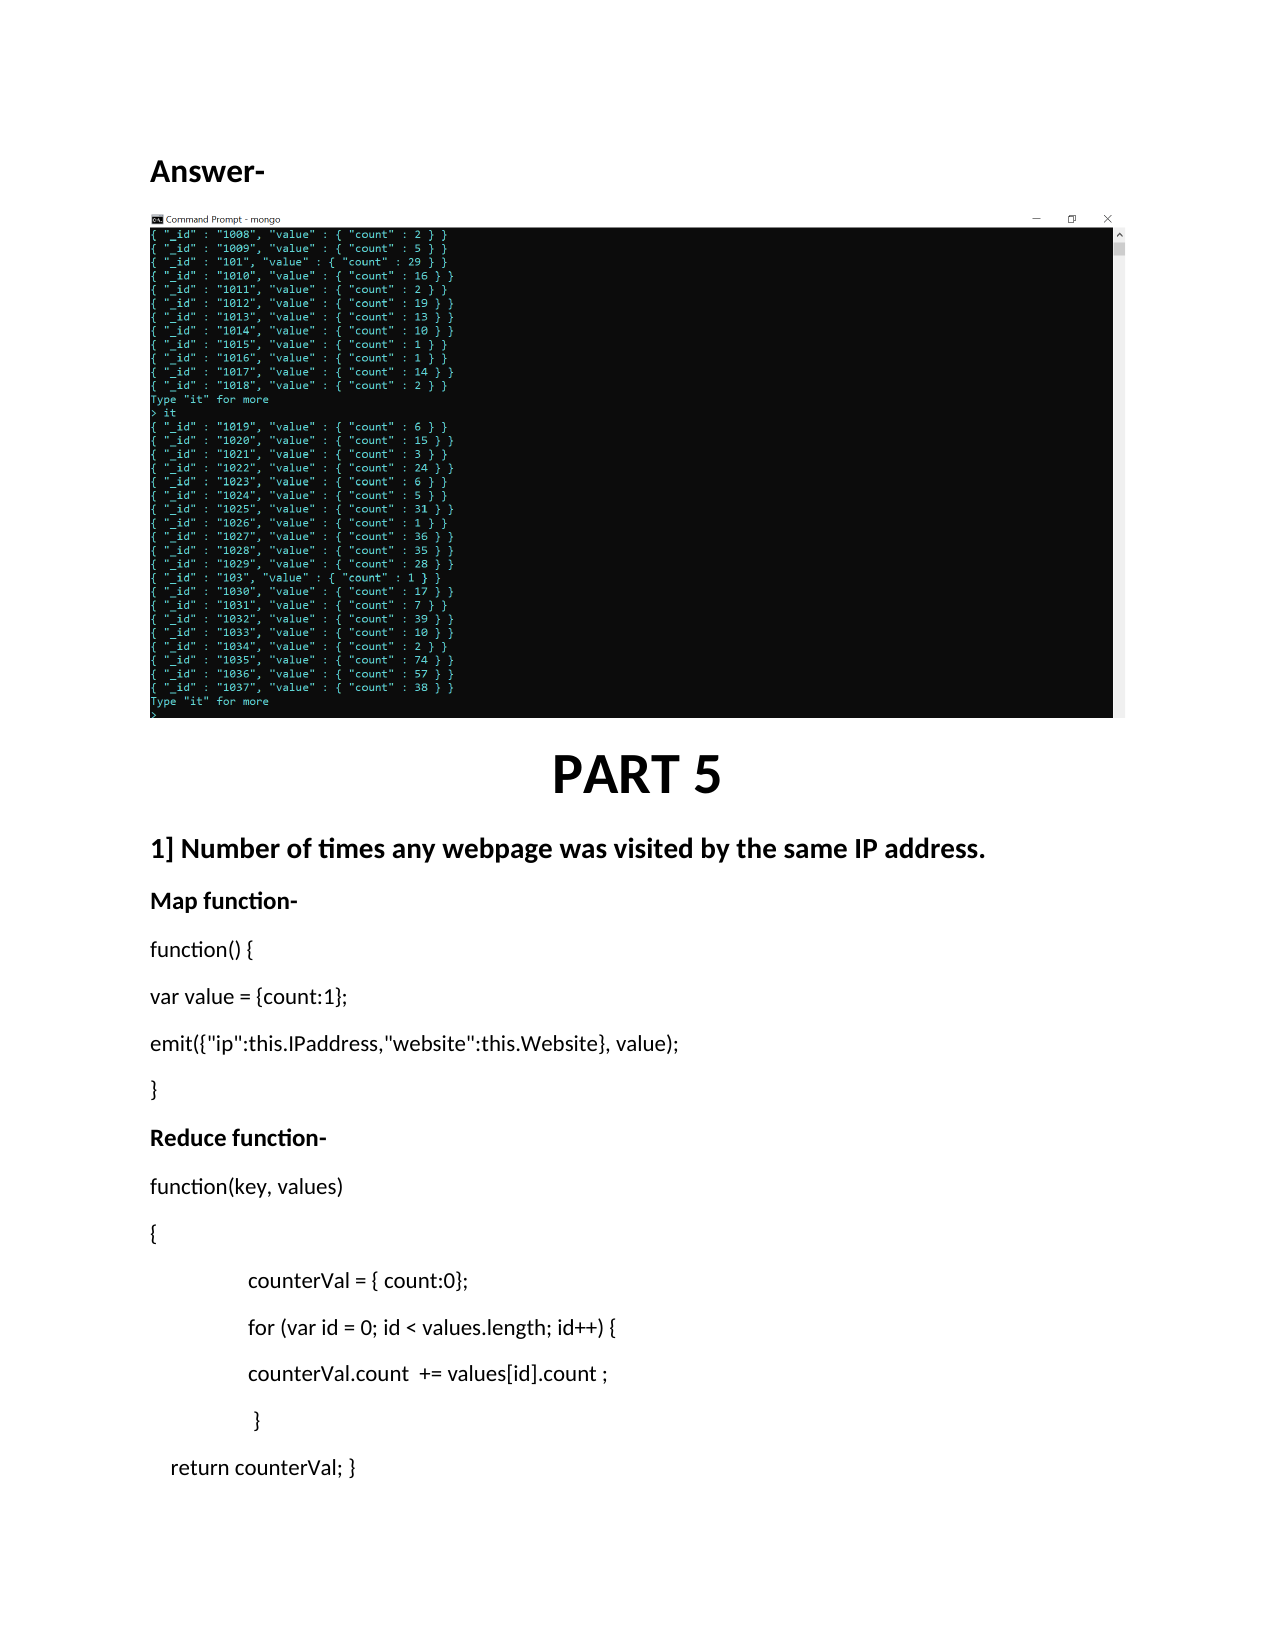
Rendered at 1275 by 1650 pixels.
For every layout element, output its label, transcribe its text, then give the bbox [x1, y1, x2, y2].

text function() { [150, 935, 1125, 963]
text Map function- [150, 885, 1125, 916]
text PART 5 [150, 737, 1125, 808]
text function(key, values) [150, 1172, 1125, 1200]
text Reduce function- [150, 1122, 1125, 1153]
picture [150, 210, 1125, 718]
text } [150, 1406, 1125, 1434]
text } [150, 1076, 1125, 1104]
text 1] Number of times any webpage was visited by the same IP address. [150, 830, 1125, 866]
text emit({"ip":this.IPaddress,"website":this.Website}, value); [150, 1029, 1125, 1057]
text for (var id = 0; id < values.length; id++) { [150, 1313, 1125, 1341]
text return counterVal; } [150, 1453, 1125, 1481]
text { [150, 1219, 1125, 1247]
text Answer- [150, 150, 1125, 191]
text counterVal = { count:0}; [150, 1266, 1125, 1294]
text counterVal.count += values[id].count ; [150, 1359, 1125, 1388]
text var value = {count:1}; [150, 982, 1125, 1010]
